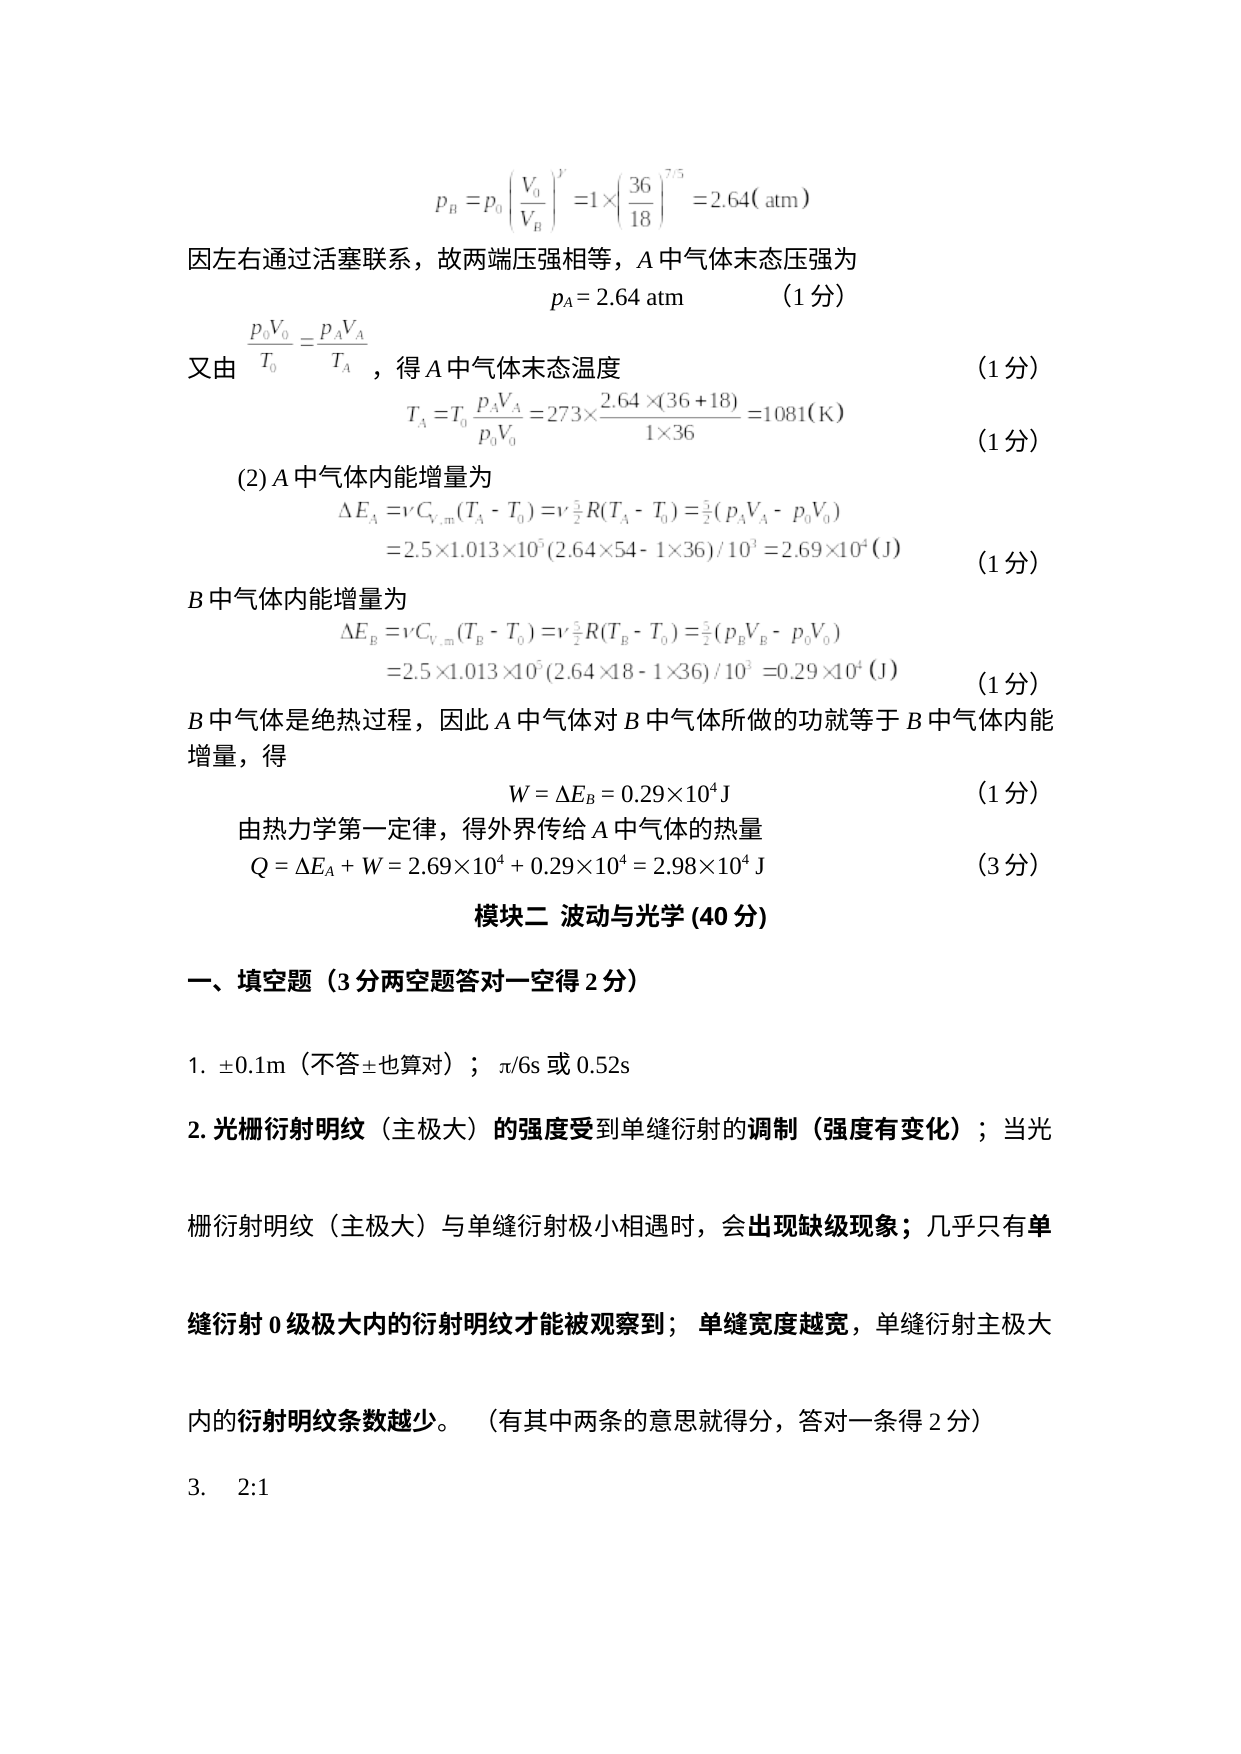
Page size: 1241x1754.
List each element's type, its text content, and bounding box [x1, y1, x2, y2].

text 一、填空题（3分两空题答对一空得2分） [187, 947, 1053, 1012]
text W = EB = 0.29104 J （1分） [187, 773, 1054, 809]
text （1分） [187, 494, 1054, 579]
text pA = 2.64 atm （1分） [187, 276, 1054, 312]
list 2:1 [187, 1471, 1053, 1503]
text B中气体内能增量为 [187, 579, 1054, 616]
text 由热力学第一定律，得外界传给A中气体的热量 [187, 809, 1054, 846]
text 模块二 波动与光学 (40分) [187, 882, 1053, 947]
text 又由 ，得A中气体末态温度 （1分） [187, 312, 1054, 385]
text 2. 光栅衍射明纹（主极大）的强度受到单缝衍射的调制（强度有变化）；当光栅衍射明纹（主极大）与单缝衍射极小相遇时，会出现缺级现象；几乎只有单缝衍射0级极大内的衍射明纹才能被观察到； 单缝宽度越宽，单缝衍射主极大内的衍射明纹条数越少。 （有其中两条的意思就得分，答对一条得2分） [187, 1095, 1053, 1452]
text （1分） [187, 616, 1054, 701]
text 因左右通过活塞联系，故两端压强相等，A中气体末态压强为 [187, 240, 1054, 276]
text （1分） [187, 385, 1054, 458]
text Q = EA + W = 2.69104 + 0.29104 = 2.98104 J （3分） [187, 846, 1054, 882]
text B中气体是绝热过程，因此A中气体对B中气体所做的功就等于B中气体内能增量，得 [187, 701, 1054, 773]
text 1. 0.1m（不答也算对）； /6s 或0.52s [187, 1030, 1053, 1095]
text (2) A中气体内能增量为 [187, 458, 1054, 494]
